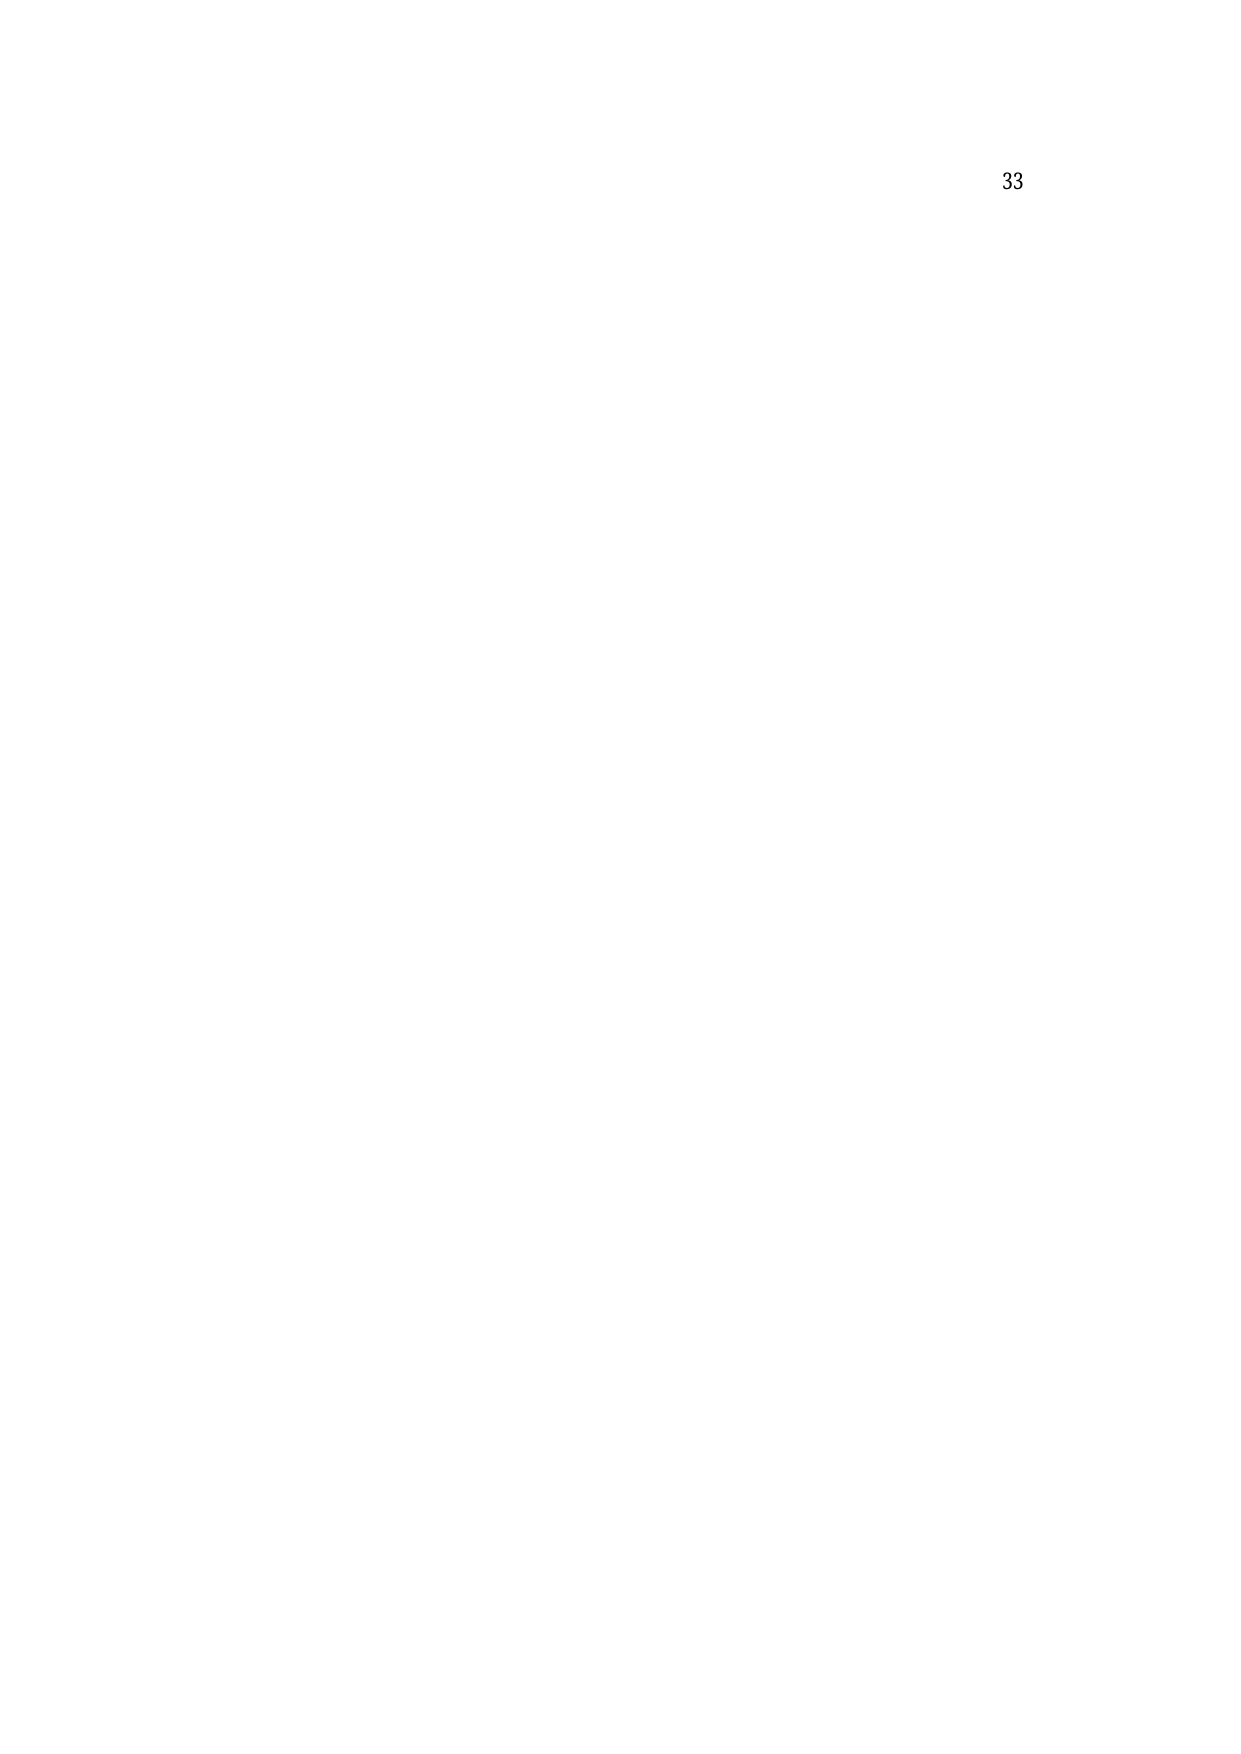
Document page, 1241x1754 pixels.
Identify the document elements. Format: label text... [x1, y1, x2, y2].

text 33 [144, 164, 1023, 196]
